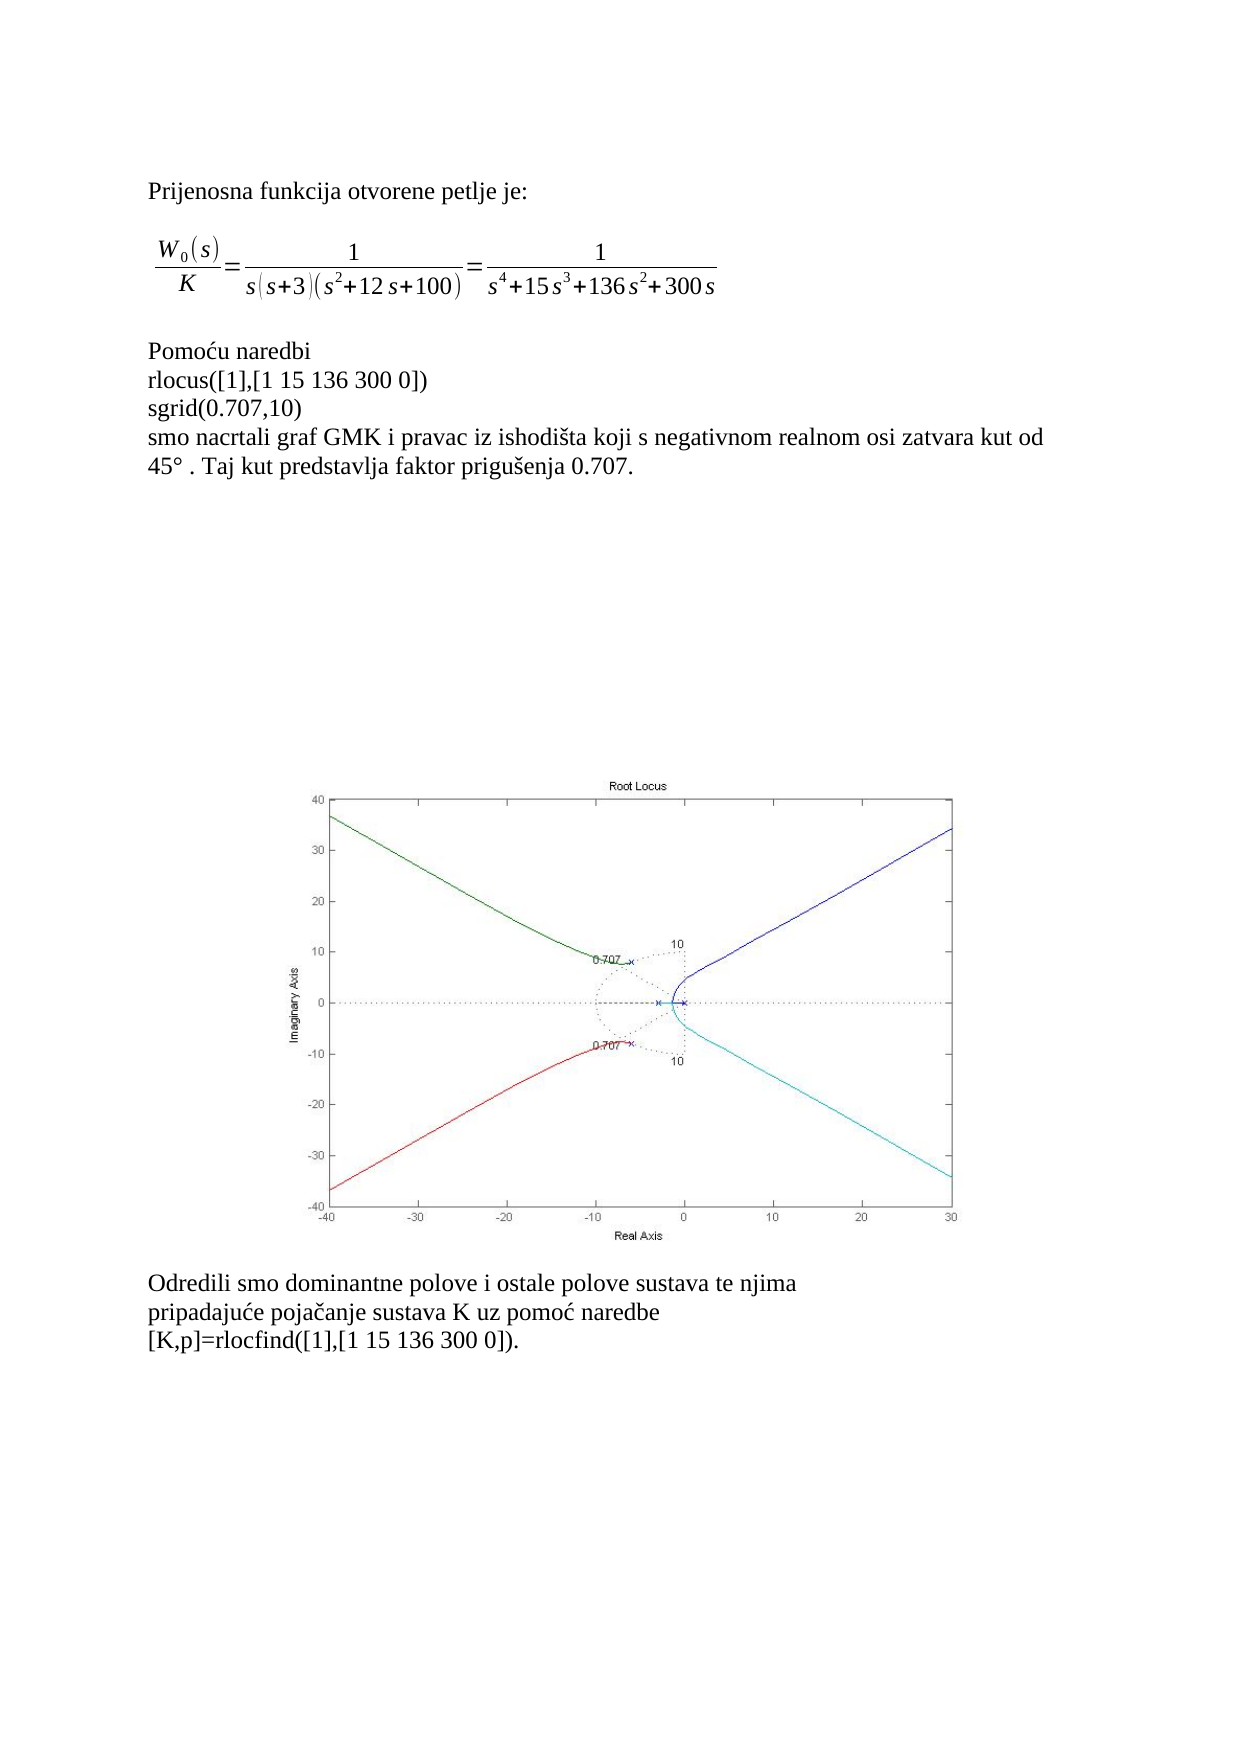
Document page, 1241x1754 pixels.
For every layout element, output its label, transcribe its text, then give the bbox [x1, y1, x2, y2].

text sgrid(0.707,10) [148, 393, 1093, 422]
text Odredili smo dominantne polove i ostale polove sustava te njima [148, 1268, 1093, 1297]
picture [210, 739, 1030, 1264]
text [K,p]=rlocfind([1],[1 15 136 300 0]). [148, 1325, 1093, 1354]
text rlocus([1],[1 15 136 300 0]) [148, 365, 1093, 393]
text smo nacrtali graf GMK i pravac iz ishodišta koji s negativnom realnom osi zatvara kut od 45° . Taj kut predstavlja faktor prigušenja 0.707. [148, 422, 1093, 480]
text Prijenosna funkcija otvorene petlje je: [148, 176, 1093, 205]
text Pomoću naredbi [148, 336, 1093, 365]
text pripadajuće pojačanje sustava K uz pomoć naredbe [148, 1297, 1093, 1325]
